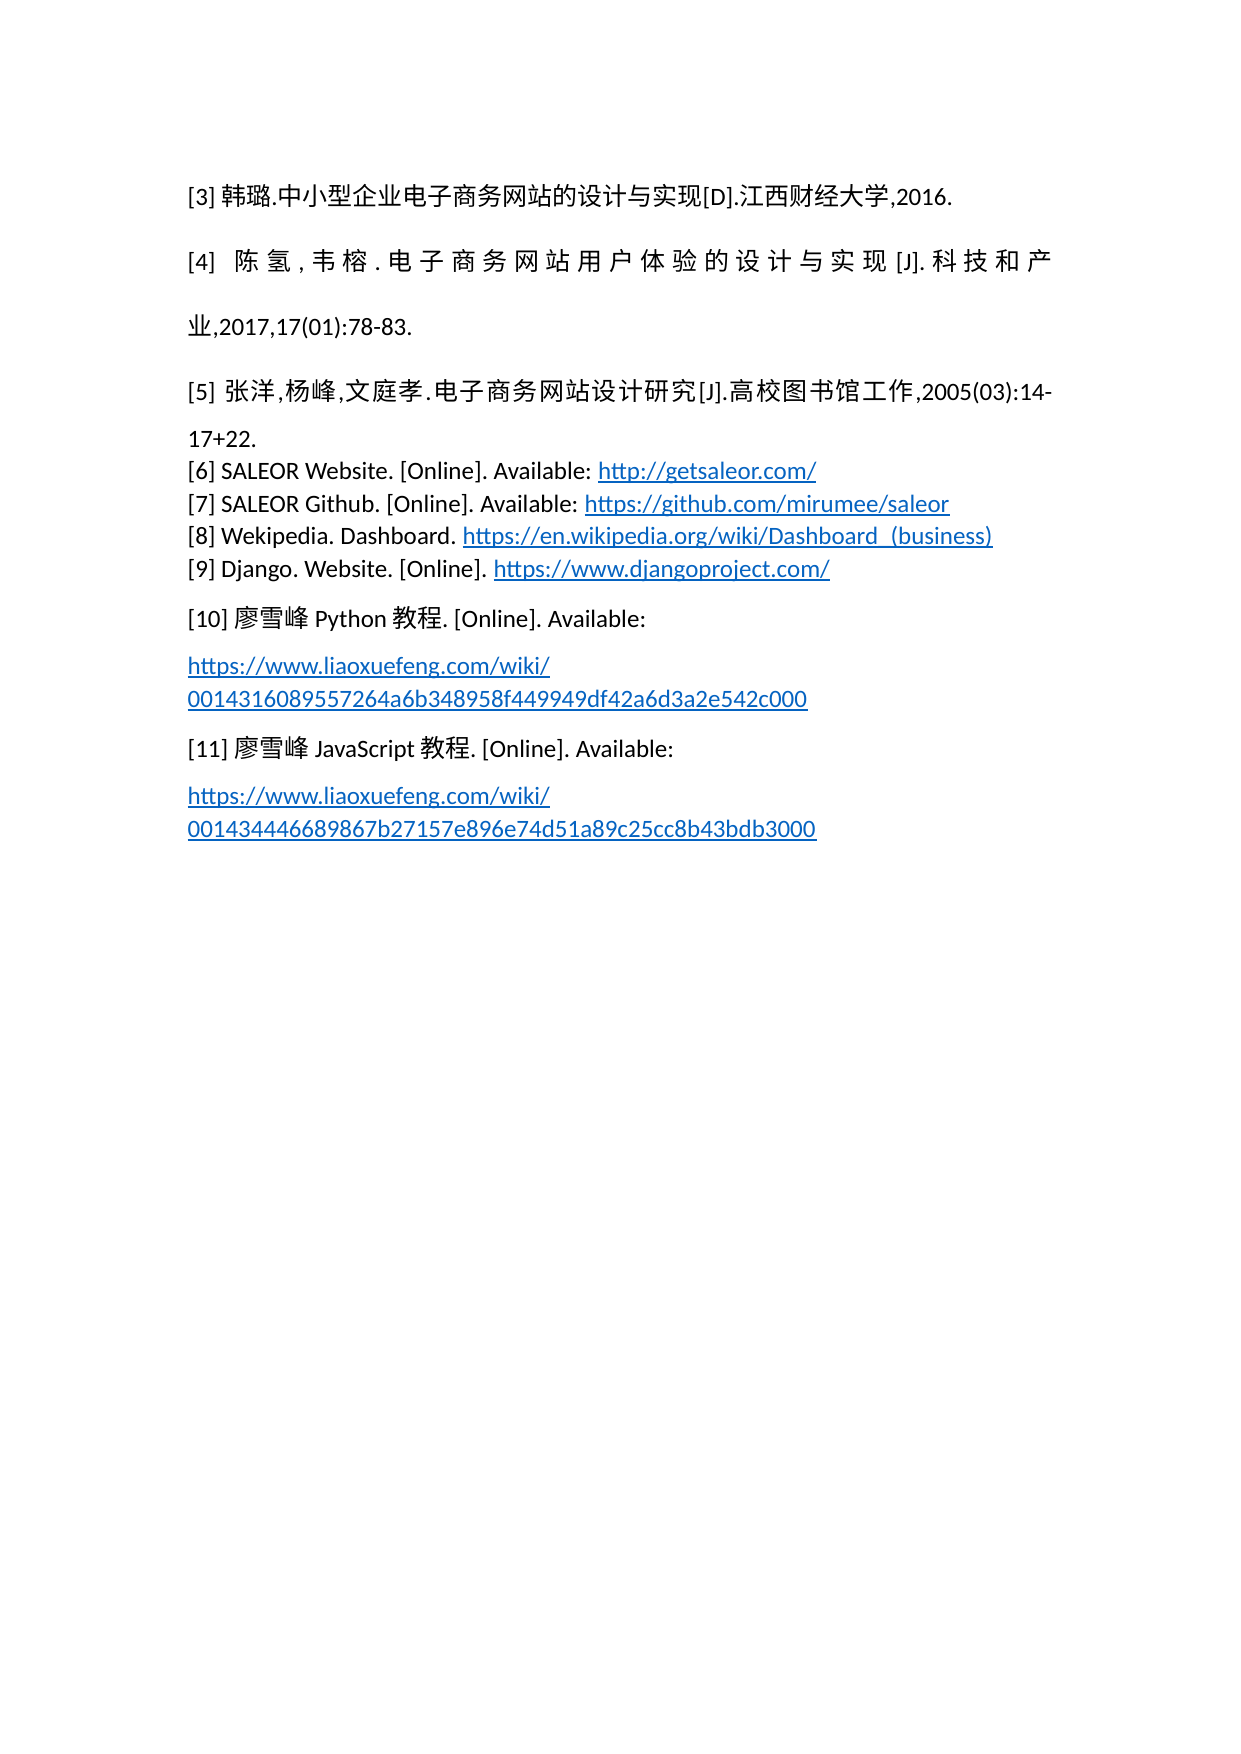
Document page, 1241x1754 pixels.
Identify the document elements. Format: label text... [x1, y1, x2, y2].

text [4] 陈氢,韦榕.电子商务网站用户体验的设计与实现[J].科技和产业,2017,17(01):78-83. [187, 227, 1053, 357]
text [5] 张洋,杨峰,文庭孝.电子商务网站设计研究[J].高校图书馆工作,2005(03):14-17+22. [187, 357, 1053, 454]
text https://www.liaoxuefeng.com/wiki/0014316089557264a6b348958f449949df42a6d3a2e542c000 [187, 649, 1053, 714]
text [11] 廖雪峰 JavaScript教程. [Online]. Available: [187, 714, 1053, 779]
text [9] Django. Website. [Online]. https://www.djangoproject.com/ [187, 552, 1053, 584]
text [3] 韩璐.中小型企业电子商务网站的设计与实现[D].江西财经大学,2016. [187, 162, 1053, 227]
text [8] Wekipedia. Dashboard. https://en.wikipedia.org/wiki/Dashboard_(business) [187, 519, 1053, 552]
text [7] SALEOR Github. [Online]. Available: https://github.com/mirumee/saleor [187, 487, 1053, 519]
text [10] 廖雪峰 Python教程. [Online]. Available: [187, 584, 1053, 649]
text [6] SALEOR Website. [Online]. Available: http://getsaleor.com/ [187, 454, 1053, 487]
text https://www.liaoxuefeng.com/wiki/001434446689867b27157e896e74d51a89c25cc8b43bdb3000 [187, 779, 1053, 844]
